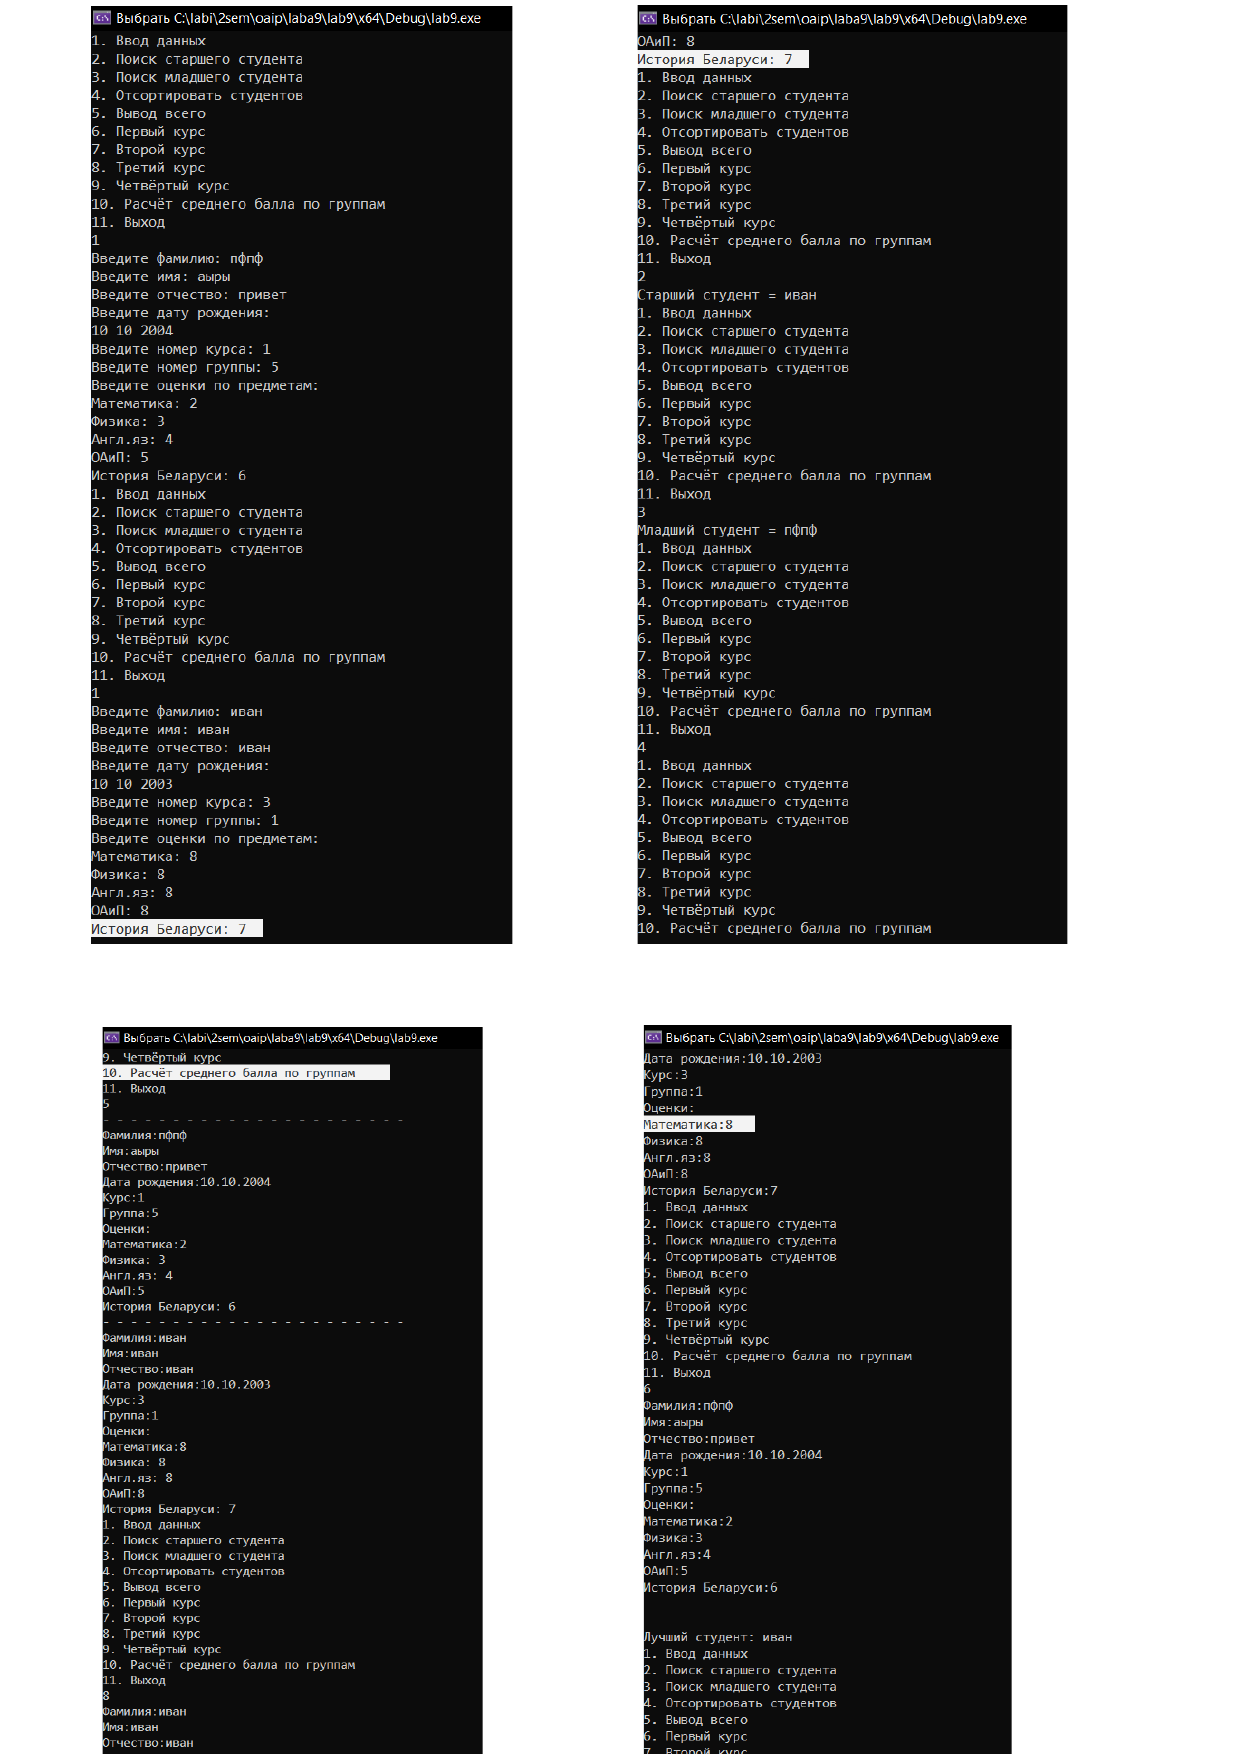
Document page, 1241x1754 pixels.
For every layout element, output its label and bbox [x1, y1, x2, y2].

picture [102, 1027, 483, 1754]
picture [91, 6, 513, 944]
picture [637, 5, 1068, 944]
picture [643, 1025, 1012, 1754]
